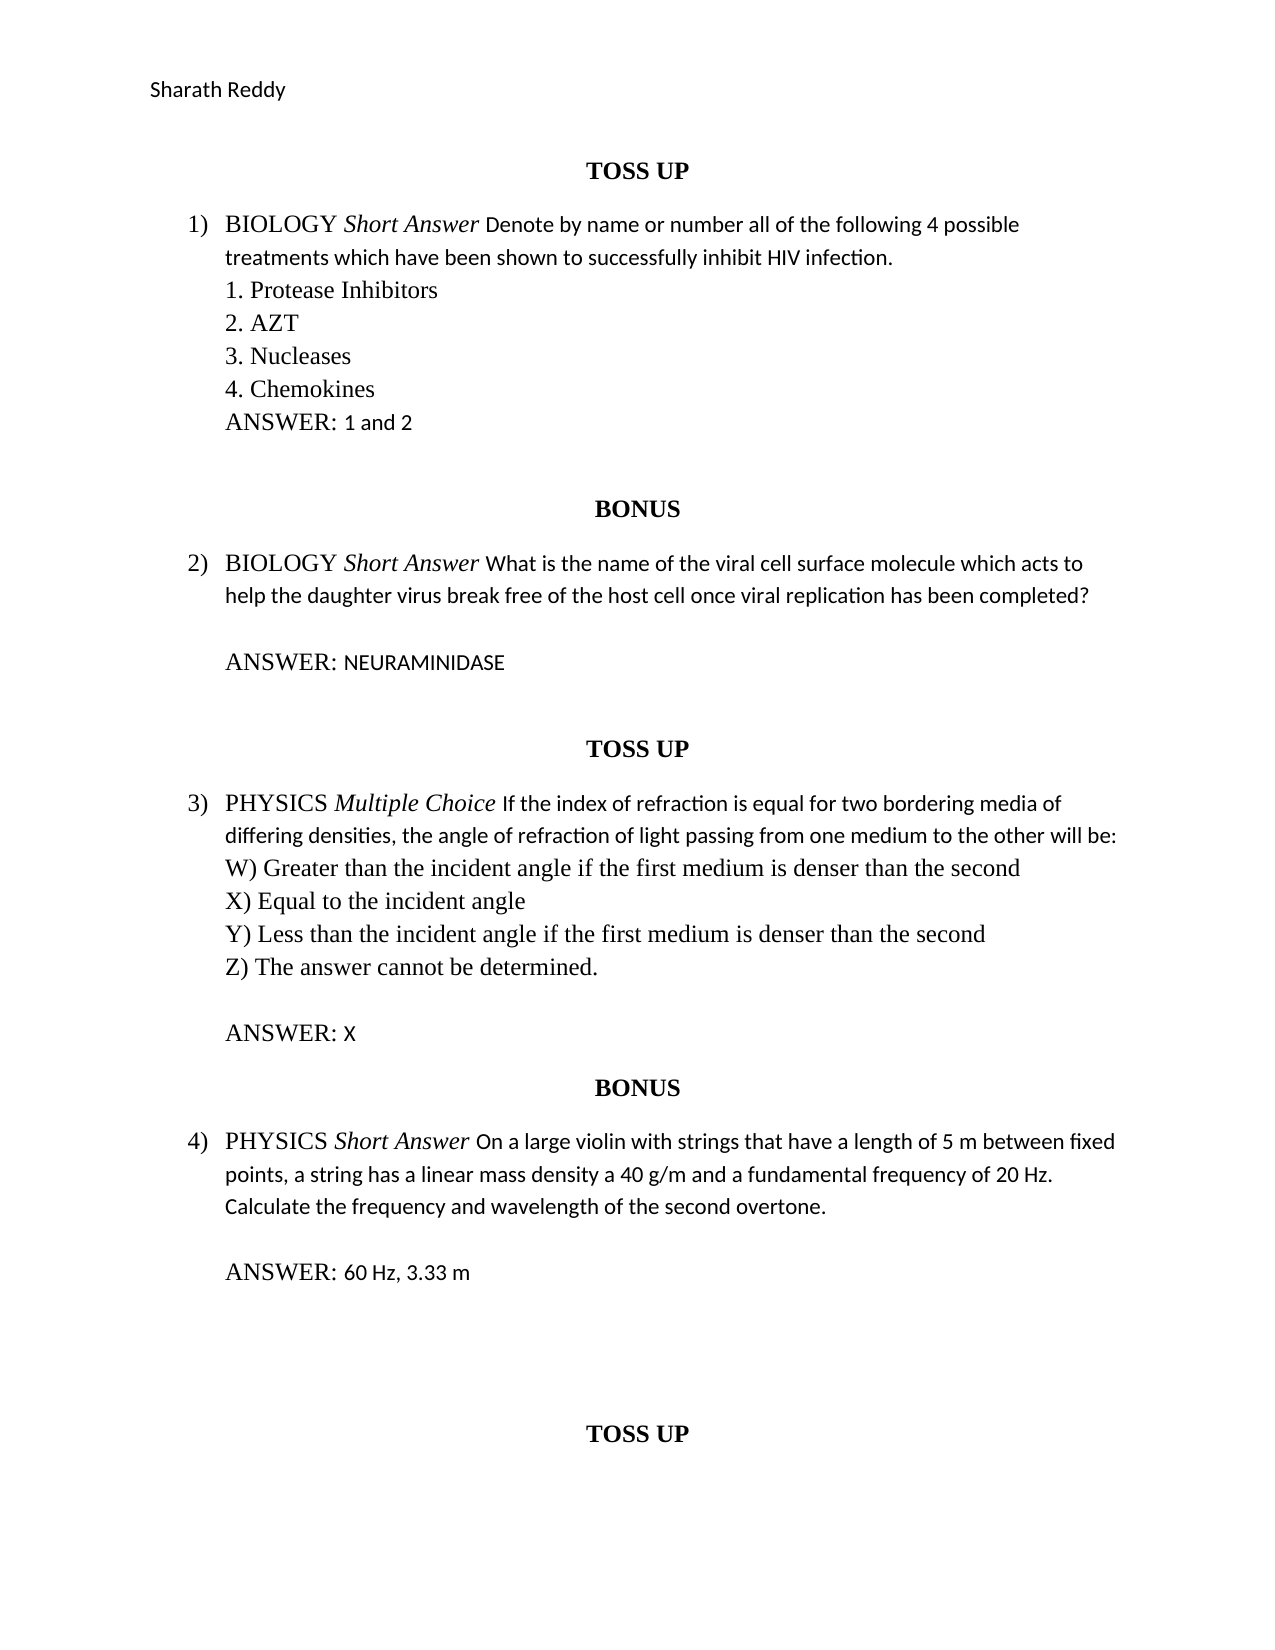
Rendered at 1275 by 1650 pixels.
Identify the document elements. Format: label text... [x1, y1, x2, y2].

text TOSS UP [150, 1419, 1125, 1448]
list PHYSICS W) Greater than the incident angle if the first medium is denser than the second X) Equal to the incident angle Y) Less than the incident angle if the first medium is denser than the second Z) The answer cannot be determined. ANSWER: [187, 788, 1125, 1047]
text BONUS [150, 494, 1125, 523]
text TOSS UP [150, 156, 1125, 184]
text TOSS UP [150, 734, 1125, 763]
list BIOLOGY 1. Protease Inhibitors 2. AZT 3. Nucleases 4. Chemokines ANSWER: [187, 209, 1125, 436]
text BONUS [150, 1073, 1125, 1101]
list BIOLOGY ANSWER: [187, 548, 1125, 676]
list PHYSICS ANSWER: [187, 1126, 1125, 1286]
